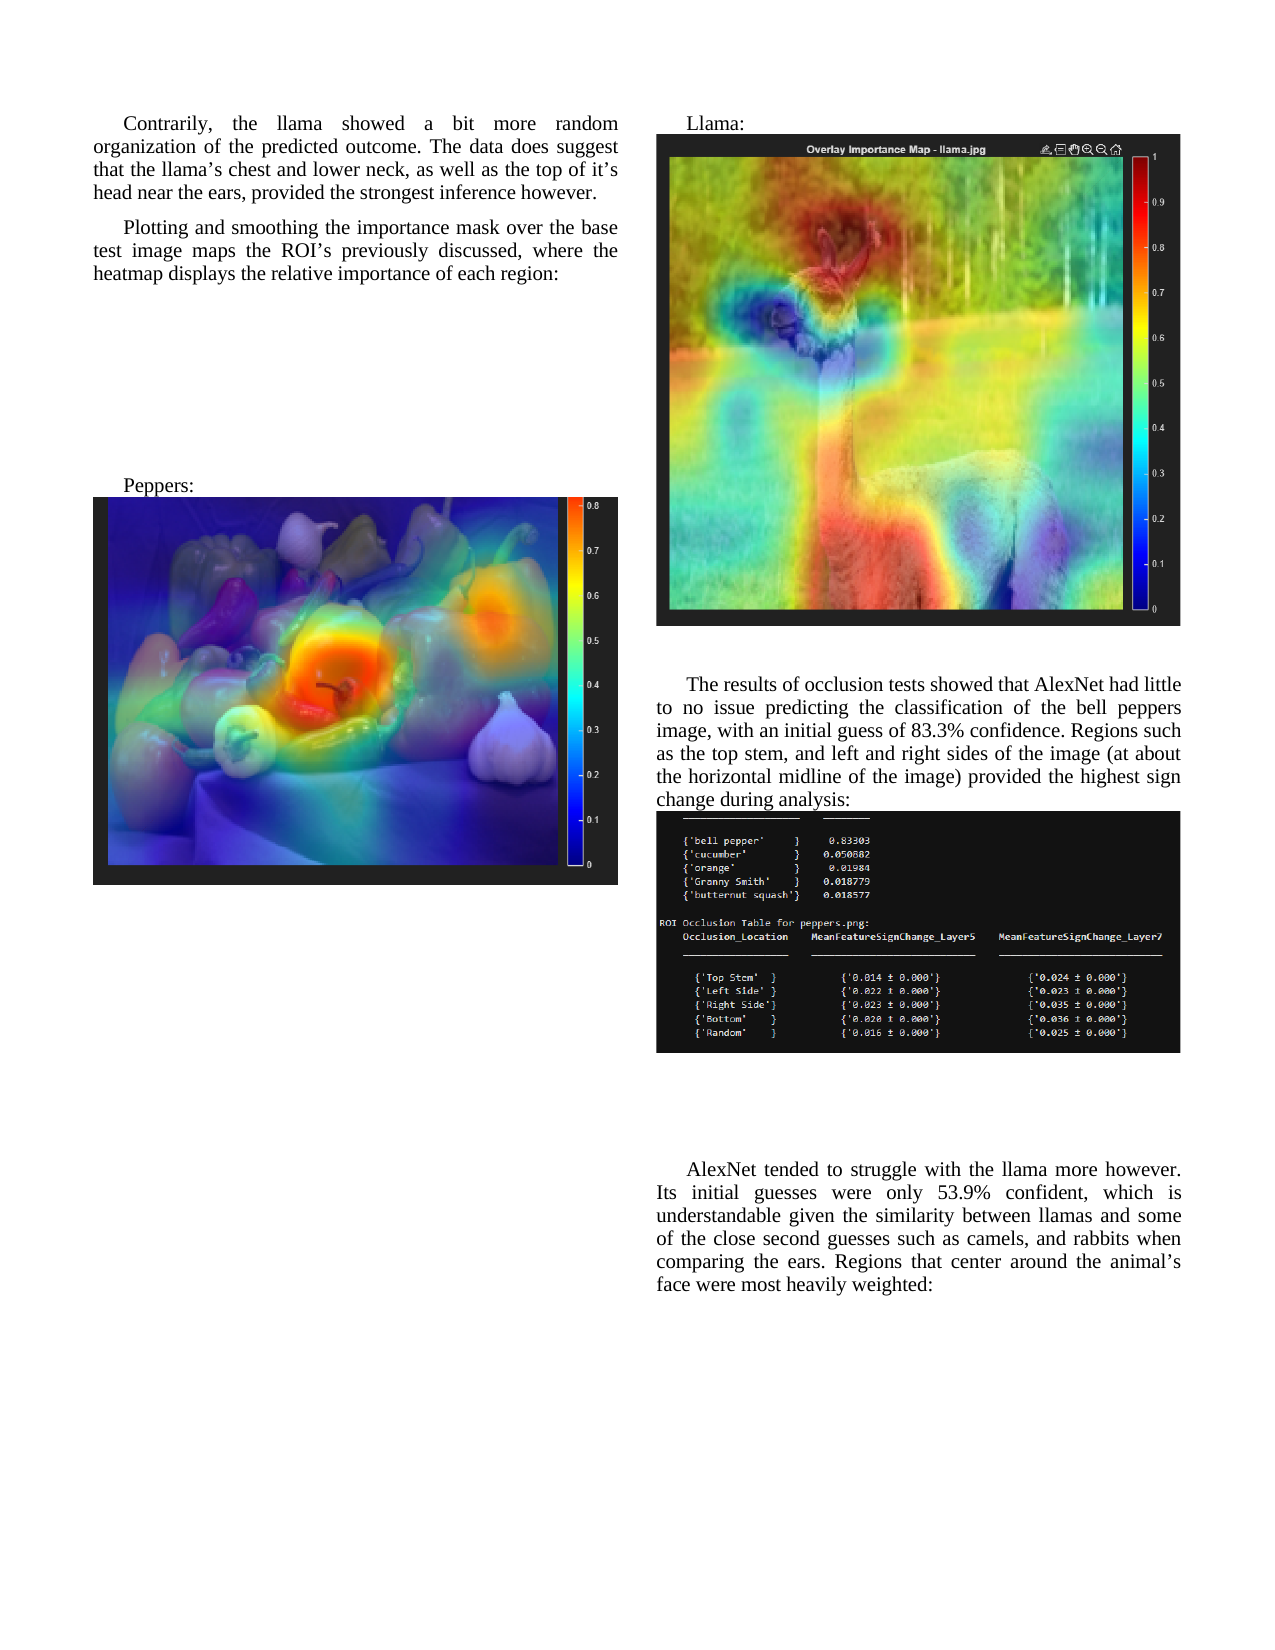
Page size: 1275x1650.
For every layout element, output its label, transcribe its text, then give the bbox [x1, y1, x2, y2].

text Peppers: [93, 474, 619, 497]
text The results of occlusion tests showed that AlexNet had little to no issue predicting the classification of the bell peppers image, with an initial guess of 83.3% confidence. Regions such as the top stem, and left and right sides of the image (at about the horizontal midline of the image) provided the highest sign change during analysis: [656, 673, 1182, 811]
text Contrarily, the llama showed a bit more random organization of the predicted outcome. The data does suggest that the llama’s chest and lower neck, as well as the top of it’s head near the ears, provided the strongest inference however. [93, 112, 619, 204]
picture [656, 134, 1181, 626]
text AlexNet tended to struggle with the llama more however. Its initial guesses were only 53.9% confident, which is understandable given the similarity between llamas and some of the close second guesses such as camels, and rabbits when comparing the ears. Regions that center around the animal’s face were most heavily weighted: [656, 1158, 1182, 1296]
picture [656, 811, 1181, 1053]
text Plotting and smoothing the importance mask over the base test image maps the ROI’s previously discussed, where the heatmap displays the relative importance of each region: [93, 217, 619, 285]
picture [93, 497, 618, 885]
